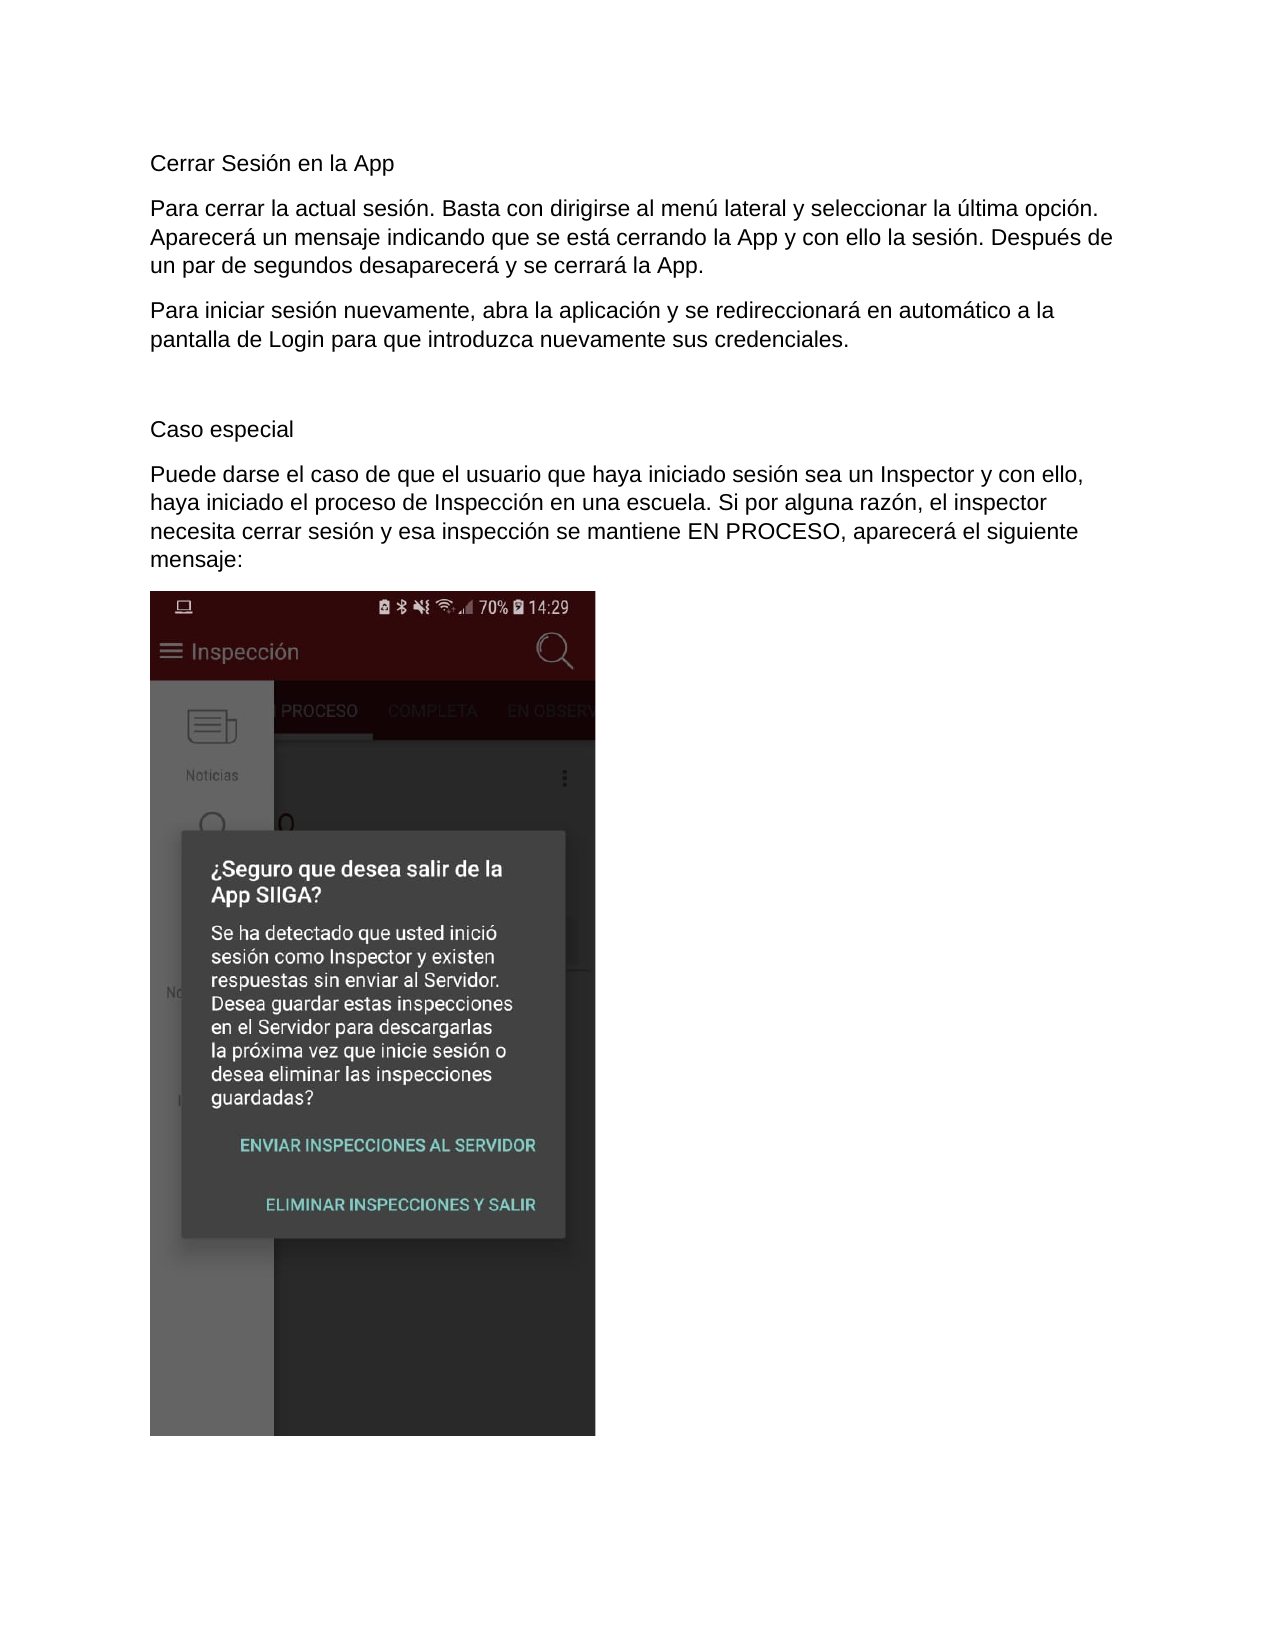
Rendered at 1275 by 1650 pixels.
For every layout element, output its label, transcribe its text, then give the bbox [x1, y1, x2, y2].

text Para iniciar sesión nuevamente, abra la aplicación y se redireccionará en automático a la pantalla de Login para que introduzca nuevamente sus credenciales. [150, 297, 1125, 352]
text Puede darse el caso de que el usuario que haya iniciado sesión sea un Inspector y con ello, haya iniciado el proceso de Inspección en una escuela. Si por alguna razón, el inspector necesita cerrar sesión y esa inspección se mantiene EN PROCESO, aparecerá el siguiente mensaje: [150, 461, 1125, 572]
text Cerrar Sesión en la App [150, 150, 1125, 176]
text Para cerrar la actual sesión. Basta con dirigirse al menú lateral y seleccionar la última opción. Aparecerá un mensaje indicando que se está cerrando la App y con ello la sesión. Después de un par de segundos desaparecerá y se cerrará la App. [150, 195, 1125, 278]
text Caso especial [150, 416, 1125, 442]
picture [150, 591, 596, 1436]
